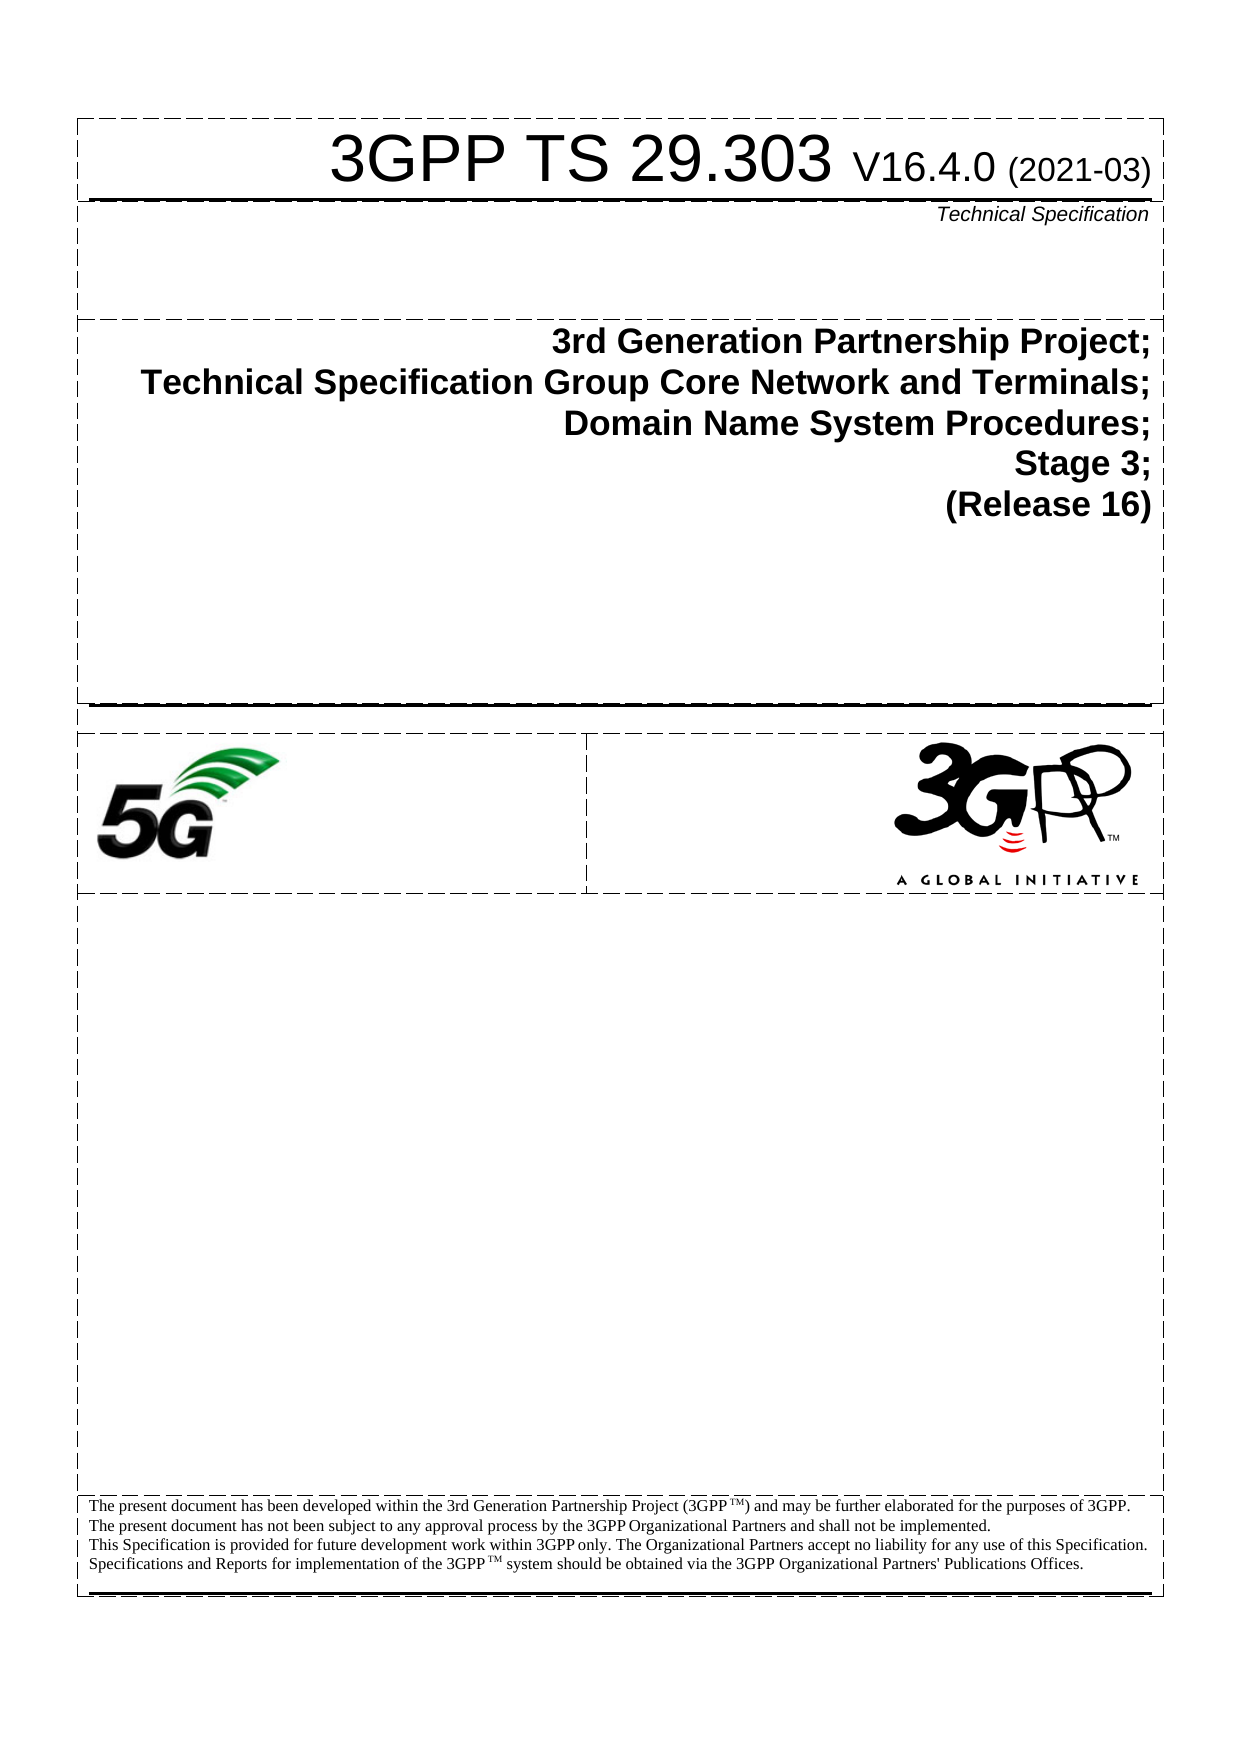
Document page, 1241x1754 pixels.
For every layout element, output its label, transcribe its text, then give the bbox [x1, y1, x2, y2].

table_cell The present document has been developed within the 3rd Generation Partnership Project (3GPP TM) and may be further elaborated for the purposes of 3GPP. The present document has not been subject to any approval process by the 3GPP Organizational Partners and shall not be implemented. This Specification is provided for future development work within 3GPP only. The Organizational Partners accept no liability for any use of this Specification. Specifications and Reports for implementation of the 3GPP TM system should be obtained via the 3GPP Organizational Partners' Publications Offices. [78, 1495, 1163, 1596]
table_cell Technical Specification [78, 201, 1163, 319]
table_cell [78, 893, 1163, 1495]
table_cell 3rd Generation Partnership Project; Technical Specification Group Core Network and Terminals; Domain Name System Procedures; Stage 3; (Release 16) [78, 319, 1163, 703]
picture [88, 734, 287, 872]
table_cell [78, 733, 586, 893]
table_header 3GPP TS 29.303 V16.4.0 (2021-03) [78, 118, 1163, 201]
picture [886, 734, 1152, 890]
table_cell [78, 704, 1163, 733]
table_cell [586, 733, 1163, 893]
